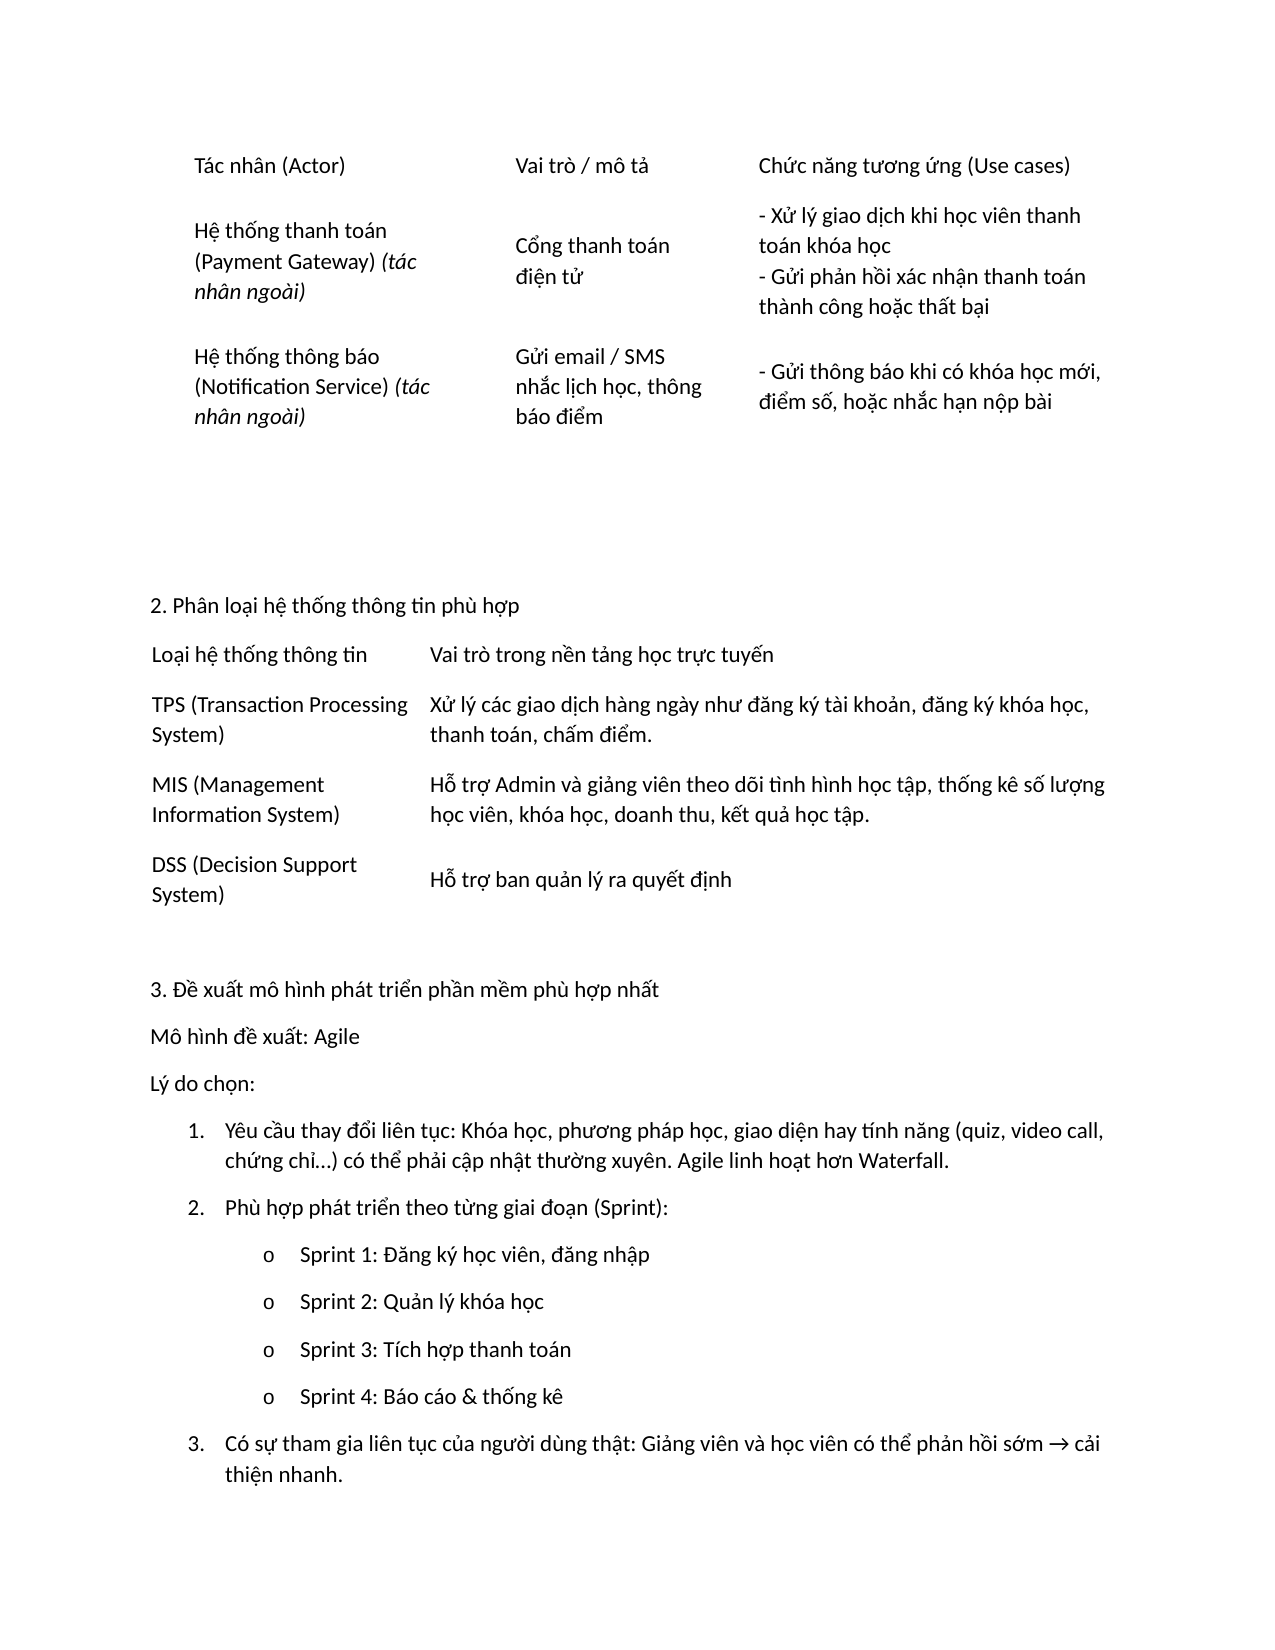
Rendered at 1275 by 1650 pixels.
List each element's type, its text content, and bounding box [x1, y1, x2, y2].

list Yêu cầu thay đổi liên tục: Khóa học, phương pháp học, giao diện hay tính năng (quiz, video call, chứng chỉ…) có thể phải cập nhật thường xuyên. Agile linh hoạt hơn Waterfall. [187, 1116, 1125, 1174]
table_cell Gửi email / SMS nhắc lịch học, thông báo điểm [471, 340, 715, 451]
list Sprint 4: Báo cáo & thống kê [262, 1382, 1125, 1411]
list Có sự tham gia liên tục của người dùng thật: Giảng viên và học viên có thể phản hồi sớm → cải thiện nhanh. [187, 1429, 1125, 1488]
table_header Tác nhân (Actor) [150, 150, 471, 200]
table_cell - Gửi thông báo khi có khóa học mới, điểm số, hoặc nhắc hạn nộp bài [715, 340, 1125, 451]
list Sprint 3: Tích hợp thanh toán [262, 1335, 1125, 1363]
text 3. Đề xuất mô hình phát triển phần mềm phù hợp nhất [150, 975, 1125, 1003]
table_cell - Xử lý giao dịch khi học viên thanh toán khóa học - Gửi phản hồi xác nhận thanh toán thành công hoặc thất bại [715, 200, 1125, 340]
list Phù hợp phát triển theo từng giai đoạn (Sprint): [187, 1193, 1125, 1221]
list Sprint 2: Quản lý khóa học [262, 1287, 1125, 1316]
table_cell TPS (Transaction Processing System) [150, 688, 428, 768]
text 2. Phân loại hệ thống thông tin phù hợp [150, 591, 1125, 619]
text Mô hình đề xuất: Agile [150, 1022, 1125, 1050]
table_header Loại hệ thống thông tin [150, 638, 428, 688]
table_cell Hỗ trợ Admin và giảng viên theo dõi tình hình học tập, thống kê số lượng học viên, khóa học, doanh thu, kết quả học tập. [428, 768, 1125, 848]
table_cell Hỗ trợ ban quản lý ra quyết định [428, 848, 1125, 928]
table_header Vai trò trong nền tảng học trực tuyến [428, 638, 1125, 688]
table_cell DSS (Decision Support System) [150, 848, 428, 928]
table_cell Hệ thống thanh toán (Payment Gateway) (tác nhân ngoài) [150, 200, 471, 340]
table_cell Xử lý các giao dịch hàng ngày như đăng ký tài khoản, đăng ký khóa học, thanh toán, chấm điểm. [428, 688, 1125, 768]
table_cell MIS (Management Information System) [150, 768, 428, 848]
table_cell Hệ thống thông báo (Notification Service) (tác nhân ngoài) [150, 340, 471, 451]
list Sprint 1: Đăng ký học viên, đăng nhập [262, 1240, 1125, 1268]
table_header Chức năng tương ứng (Use cases) [715, 150, 1125, 200]
text Lý do chọn: [150, 1069, 1125, 1097]
table_cell Cổng thanh toán điện tử [471, 200, 715, 340]
table_header Vai trò / mô tả [471, 150, 715, 200]
